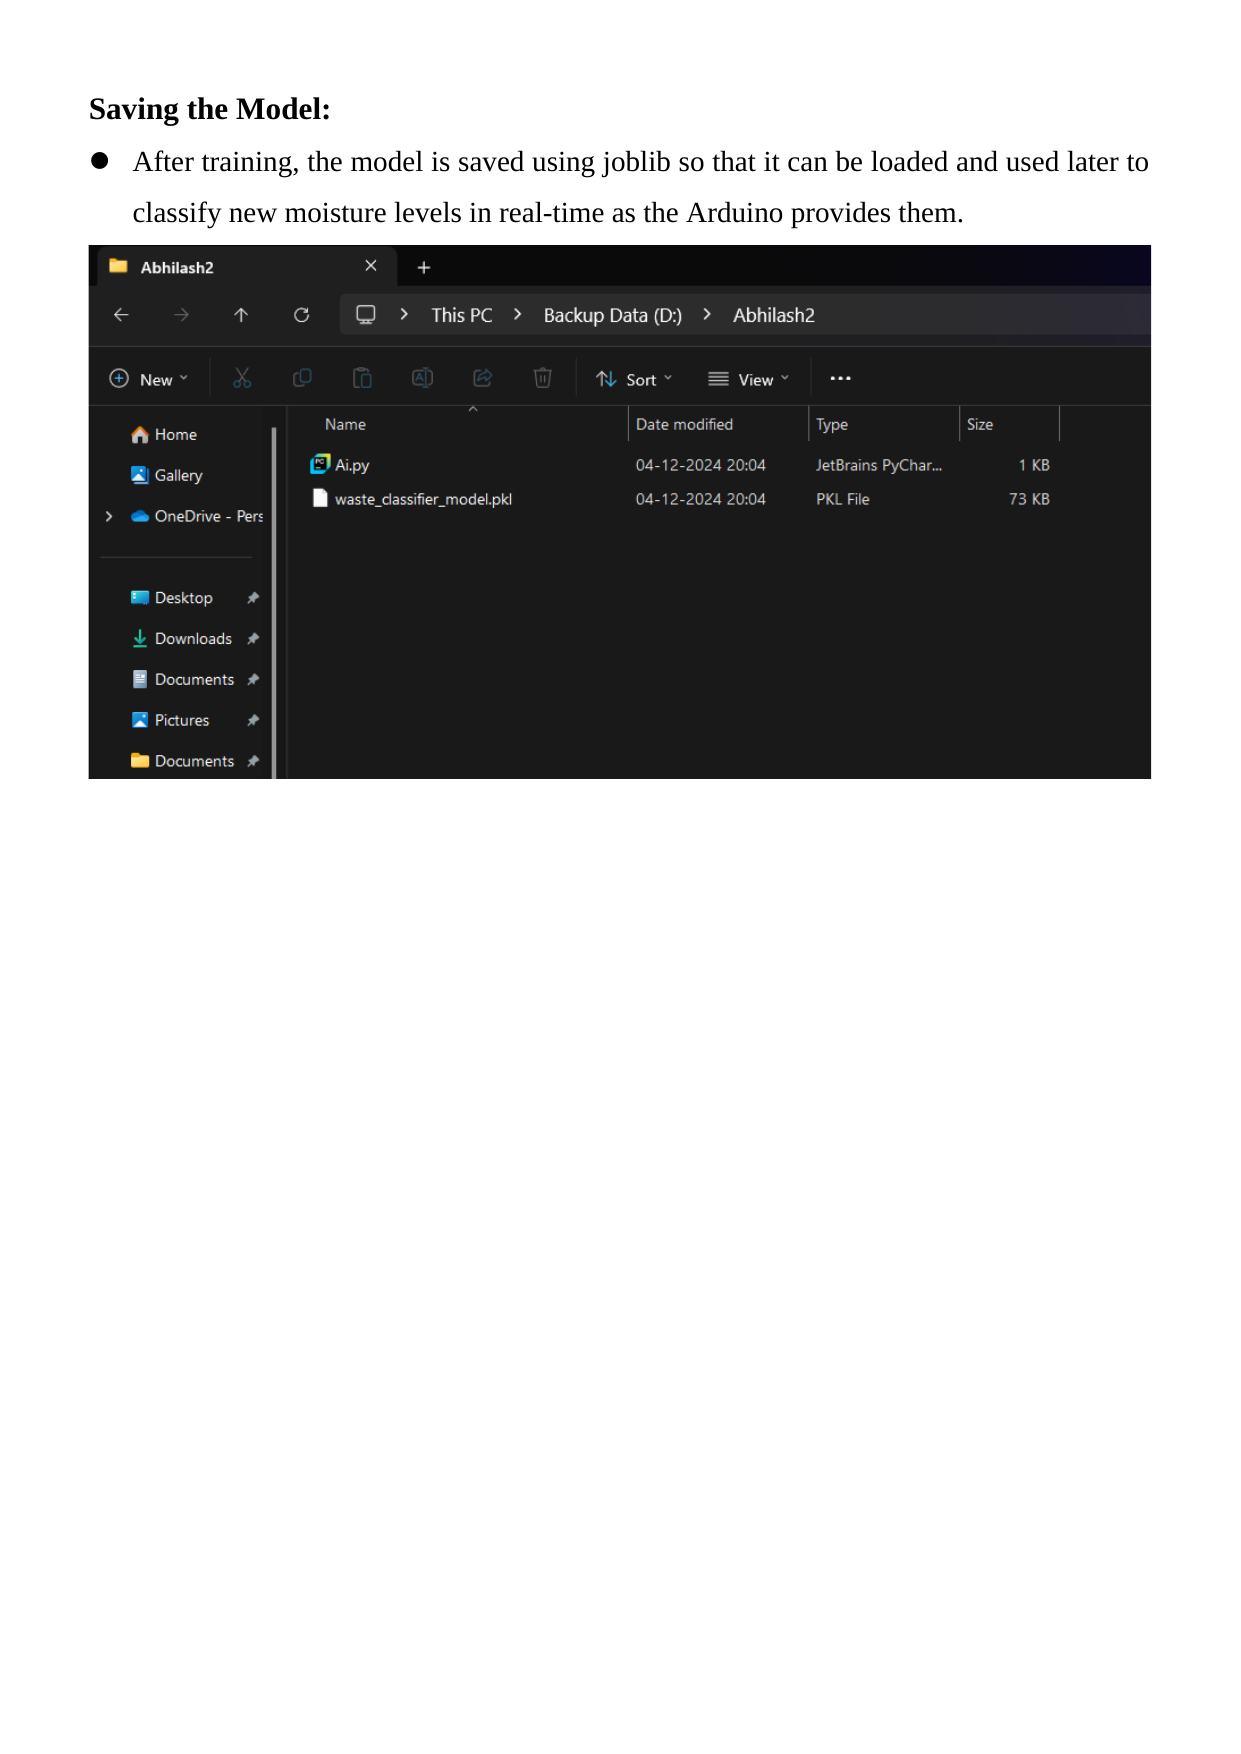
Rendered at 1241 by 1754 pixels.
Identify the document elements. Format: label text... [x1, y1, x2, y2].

text Saving the Model: [80, 88, 1160, 127]
picture [88, 245, 1152, 779]
list After training, the model is saved using joblib so that it can be loaded and used later to classify new moisture levels in real-time as the Arduino provides them. [80, 142, 1160, 228]
